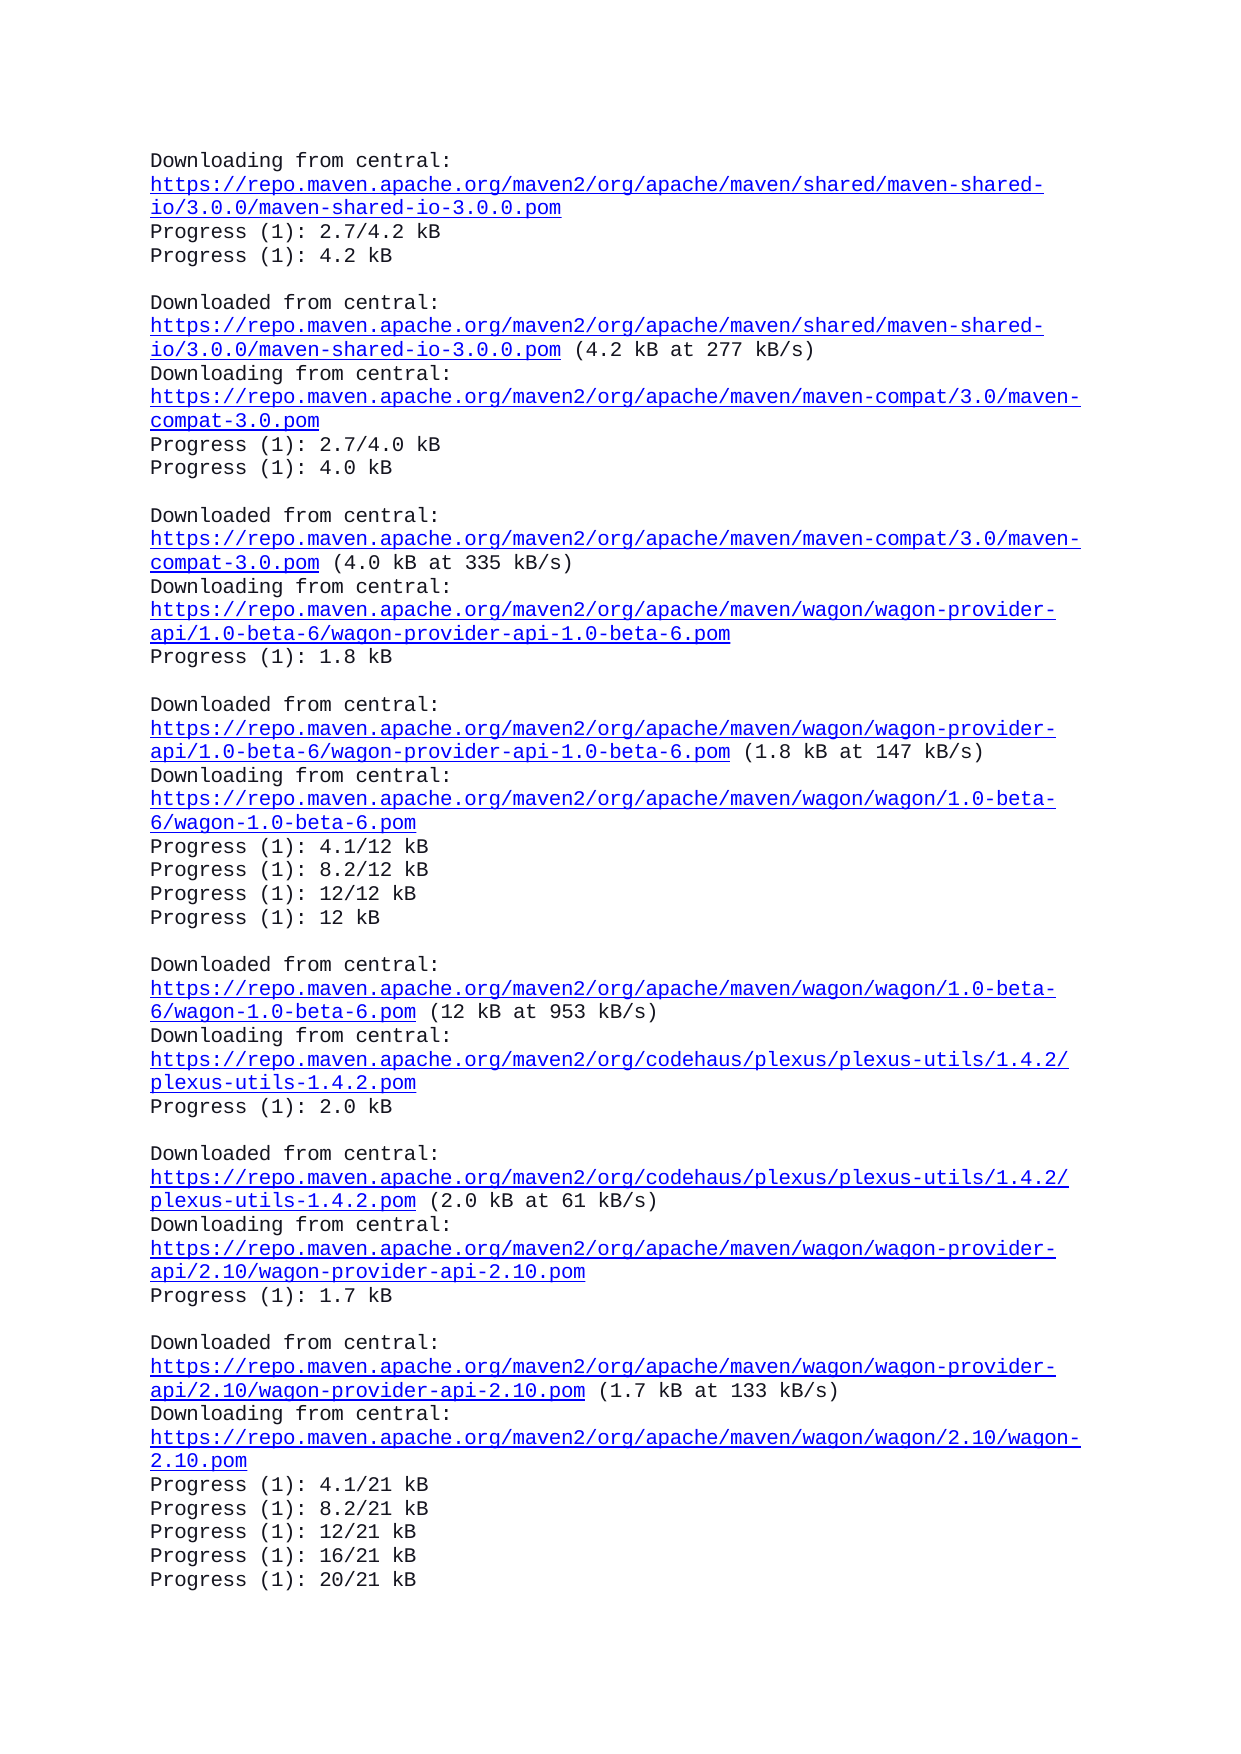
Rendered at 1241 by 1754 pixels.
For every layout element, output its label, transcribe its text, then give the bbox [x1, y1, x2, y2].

text Progress (1): 1.8 kB [150, 647, 1090, 670]
text Progress (1): 1.7 kB [150, 1285, 1090, 1309]
text Progress (1): 2.7/4.2 kB [150, 221, 1090, 244]
text Progress (1): 4.2 kB [150, 244, 1090, 268]
text Downloading from central: https://repo.maven.apache.org/maven2/org/apache/maven/wagon/wagon/2.10/wagon-2.10.pom [150, 1403, 1090, 1474]
text Progress (1): 12/21 kB [150, 1521, 1090, 1545]
text Downloaded from central: https://repo.maven.apache.org/maven2/org/apache/maven/shared/maven-shared-io/3.0.0/maven-shared-io-3.0.0.pom (4.2 kB at 277 kB/s) [150, 292, 1090, 363]
text Progress (1): 4.1/21 kB [150, 1474, 1090, 1498]
text Downloaded from central: https://repo.maven.apache.org/maven2/org/apache/maven/wagon/wagon-provider-api/2.10/wagon-provider-api-2.10.pom (1.7 kB at 133 kB/s) [150, 1332, 1090, 1403]
text Downloaded from central: https://repo.maven.apache.org/maven2/org/apache/maven/wagon/wagon-provider-api/1.0-beta-6/wagon-provider-api-1.0-beta-6.pom (1.8 kB at 147 kB/s) [150, 694, 1090, 765]
text Progress (1): 2.7/4.0 kB [150, 434, 1090, 457]
text Downloading from central: https://repo.maven.apache.org/maven2/org/apache/maven/wagon/wagon/1.0-beta-6/wagon-1.0-beta-6.pom [150, 765, 1090, 836]
text Progress (1): 12 kB [150, 907, 1090, 930]
text Downloading from central: https://repo.maven.apache.org/maven2/org/apache/maven/shared/maven-shared-io/3.0.0/maven-shared-io-3.0.0.pom [150, 150, 1090, 221]
text Downloaded from central: https://repo.maven.apache.org/maven2/org/apache/maven/wagon/wagon/1.0-beta-6/wagon-1.0-beta-6.pom (12 kB at 953 kB/s) [150, 954, 1090, 1025]
text Progress (1): 8.2/12 kB [150, 859, 1090, 883]
text Downloading from central: https://repo.maven.apache.org/maven2/org/apache/maven/wagon/wagon-provider-api/1.0-beta-6/wagon-provider-api-1.0-beta-6.pom [150, 576, 1090, 647]
text Downloaded from central: https://repo.maven.apache.org/maven2/org/codehaus/plexus/plexus-utils/1.4.2/plexus-utils-1.4.2.pom (2.0 kB at 61 kB/s) [150, 1143, 1090, 1214]
text Progress (1): 16/21 kB [150, 1545, 1090, 1569]
text Downloading from central: https://repo.maven.apache.org/maven2/org/codehaus/plexus/plexus-utils/1.4.2/plexus-utils-1.4.2.pom [150, 1025, 1090, 1096]
text Progress (1): 8.2/21 kB [150, 1498, 1090, 1521]
text Progress (1): 4.0 kB [150, 457, 1090, 481]
text Progress (1): 2.0 kB [150, 1096, 1090, 1119]
text Progress (1): 12/12 kB [150, 883, 1090, 907]
text Downloading from central: https://repo.maven.apache.org/maven2/org/apache/maven/wagon/wagon-provider-api/2.10/wagon-provider-api-2.10.pom [150, 1214, 1090, 1285]
text Downloading from central: https://repo.maven.apache.org/maven2/org/apache/maven/maven-compat/3.0/maven-compat-3.0.pom [150, 363, 1090, 434]
text Downloaded from central: https://repo.maven.apache.org/maven2/org/apache/maven/maven-compat/3.0/maven-compat-3.0.pom (4.0 kB at 335 kB/s) [150, 505, 1090, 576]
text Progress (1): 20/21 kB [150, 1569, 1090, 1592]
text Progress (1): 4.1/12 kB [150, 836, 1090, 859]
